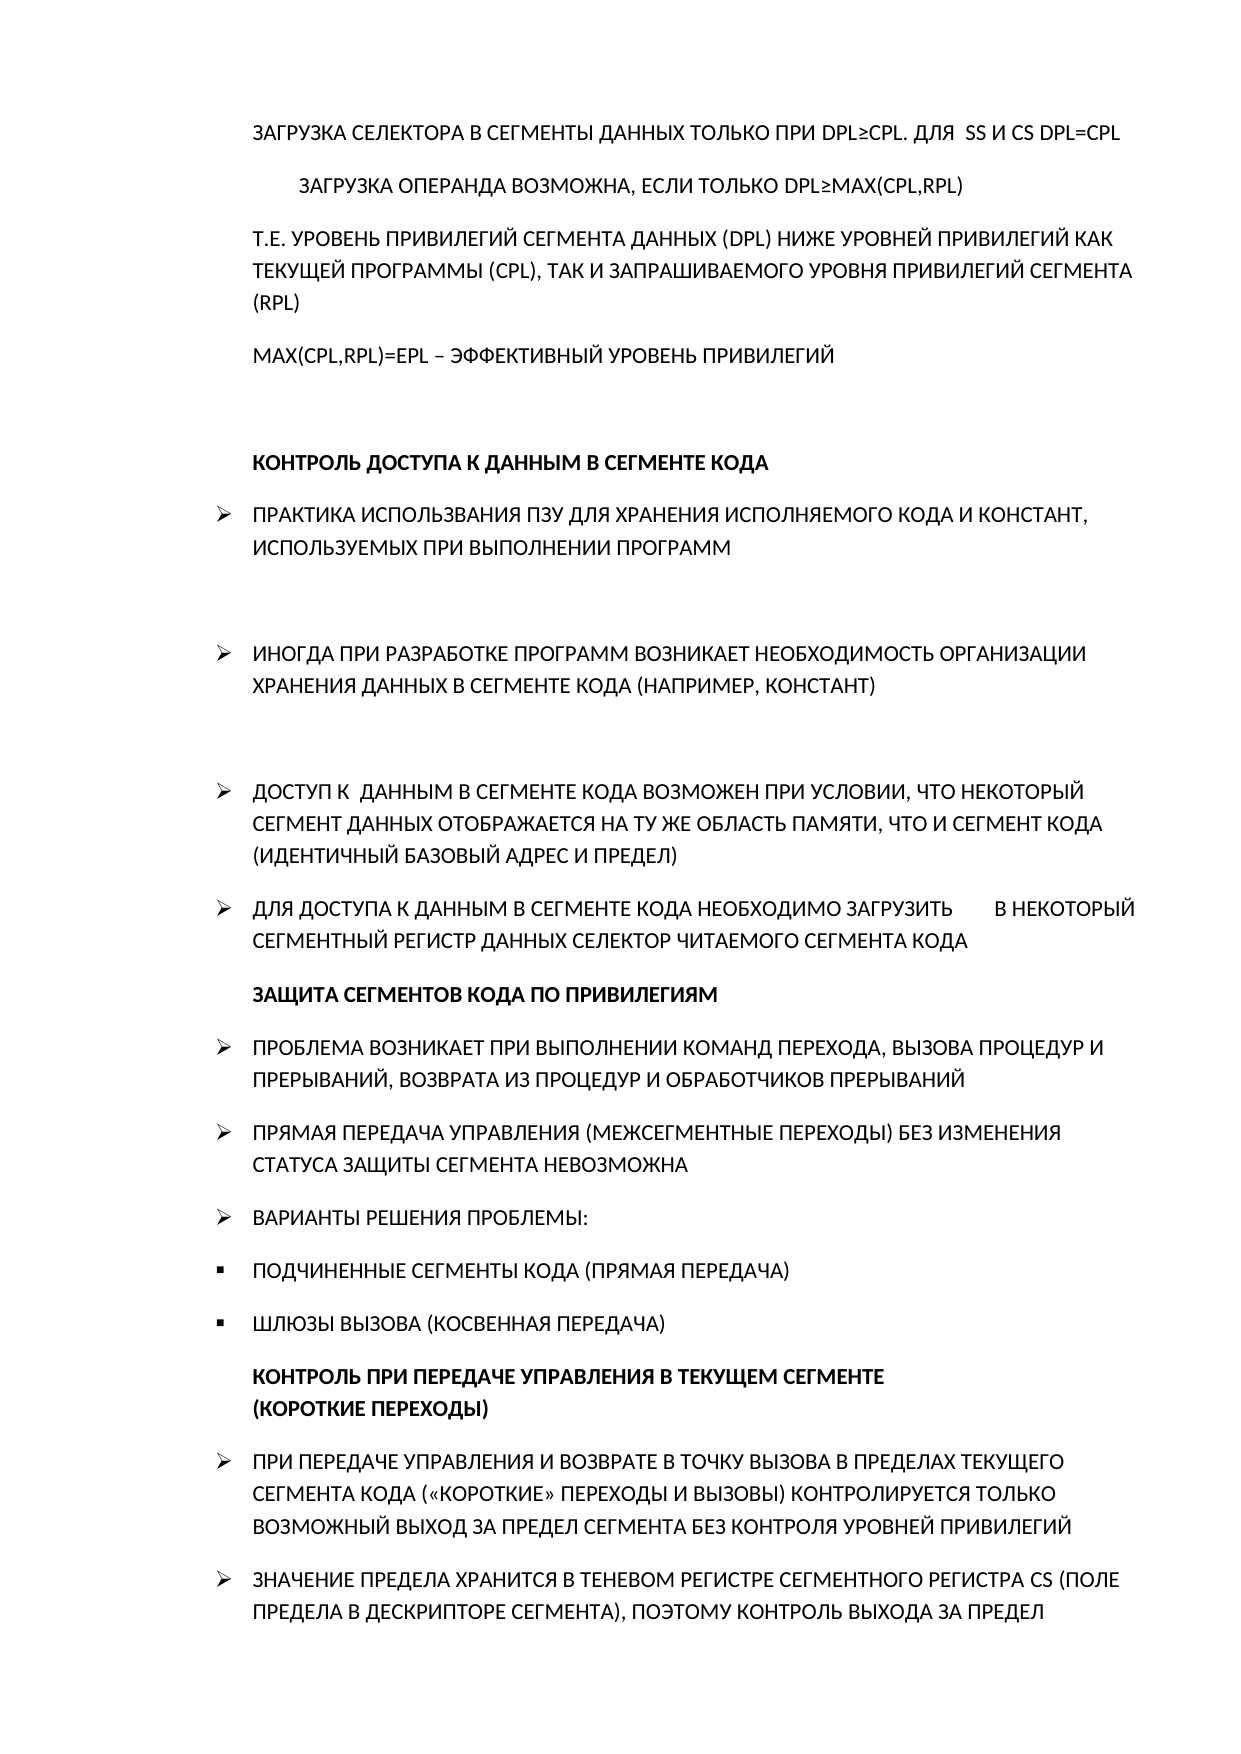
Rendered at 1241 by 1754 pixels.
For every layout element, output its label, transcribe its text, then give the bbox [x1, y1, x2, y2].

text ЗАЩИТА СЕГМЕНТОВ КОДА ПО ПРИВИЛЕГИЯМ [252, 980, 1152, 1008]
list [215, 1565, 1152, 1625]
list ВАРИАНТЫ РЕШЕНИЯ ПРОБЛЕМЫ: [215, 1203, 1152, 1231]
text ЗАГРУЗКА ОПЕРАНДА ВОЗМОЖНА, ЕСЛИ ТОЛЬКО DPL≥MAX(CPL,RPL) [252, 171, 1152, 199]
list ПРАКТИКА ИСПОЛЬЗВАНИЯ ПЗУ ДЛЯ ХРАНЕНИЯ ИСПОЛНЯЕМОГО КОДА И КОНСТАНТ, ИСПОЛЬЗУЕМЫХ ПРИ ВЫПОЛНЕНИИ ПРОГРАММ [215, 501, 1152, 561]
text MAX(CPL,RPL)=EPL – ЭФФЕКТИВНЫЙ УРОВЕНЬ ПРИВИЛЕГИЙ [252, 342, 1152, 369]
text КОНТРОЛЬ ДОСТУПА К ДАННЫМ В СЕГМЕНТЕ КОДА [252, 448, 1152, 476]
list ПОДЧИНЕННЫЕ СЕГМЕНТЫ КОДА (ПРЯМАЯ ПЕРЕДАЧА) [215, 1256, 1152, 1284]
list ИНОГДА ПРИ РАЗРАБОТКЕ ПРОГРАММ ВОЗНИКАЕТ НЕОБХОДИМОСТЬ ОРГАНИЗАЦИИ ХРАНЕНИЯ ДАННЫХ В СЕГМЕНТЕ КОДА (НАПРИМЕР, КОНСТАНТ) [215, 639, 1152, 699]
list ПРОБЛЕМА ВОЗНИКАЕТ ПРИ ВЫПОЛНЕНИИ КОМАНД ПЕРЕХОДА, ВЫЗОВА ПРОЦЕДУР И ПРЕРЫВАНИЙ, ВОЗВРАТА ИЗ ПРОЦЕДУР И ОБРАБОТЧИКОВ ПРЕРЫВАНИЙ [215, 1033, 1152, 1093]
list ПРЯМАЯ ПЕРЕДАЧА УПРАВЛЕНИЯ (МЕЖСЕГМЕНТНЫЕ ПЕРЕХОДЫ) БЕЗ ИЗМЕНЕНИЯ СТАТУСА ЗАЩИТЫ СЕГМЕНТА НЕВОЗМОЖНА [215, 1118, 1152, 1178]
list ШЛЮЗЫ ВЫЗОВА (КОСВЕННАЯ ПЕРЕДАЧА) [215, 1309, 1152, 1337]
text КОНТРОЛЬ ПРИ ПЕРЕДАЧЕ УПРАВЛЕНИЯ В ТЕКУЩЕМ СЕГМЕНТЕ (КОРОТКИЕ ПЕРЕХОДЫ) [252, 1362, 1152, 1422]
list ДОСТУП К ДАННЫМ В СЕГМЕНТЕ КОДА ВОЗМОЖЕН ПРИ УСЛОВИИ, ЧТО НЕКОТОРЫЙ СЕГМЕНТ ДАННЫХ ОТОБРАЖАЕТСЯ НА ТУ ЖЕ ОБЛАСТЬ ПАМЯТИ, ЧТО И СЕГМЕНТ КОДА (ИДЕНТИЧНЫЙ БАЗОВЫЙ АДРЕС И ПРЕДЕЛ) [215, 777, 1152, 869]
list ДЛЯ ДОСТУПА К ДАННЫМ В СЕГМЕНТЕ КОДА НЕОБХОДИМО ЗАГРУЗИТЬ В НЕКОТОРЫЙ СЕГМЕНТНЫЙ РЕГИСТР ДАННЫХ СЕЛЕКТОР ЧИТАЕМОГО СЕГМЕНТА КОДА [215, 894, 1152, 955]
text ЗАГРУЗКА СЕЛЕКТОРА В СЕГМЕНТЫ ДАННЫХ ТОЛЬКО ПРИ DPL≥CPL. ДЛЯ SS И CS DPL=CPL [252, 118, 1152, 146]
text Т.Е. УРОВЕНЬ ПРИВИЛЕГИЙ СЕГМЕНТА ДАННЫХ (DPL) НИЖЕ УРОВНЕЙ ПРИВИЛЕГИЙ КАК ТЕКУЩЕЙ ПРОГРАММЫ (CPL), ТАК И ЗАПРАШИВАЕМОГО УРОВНЯ ПРИВИЛЕГИЙ СЕГМЕНТА (RPL) [252, 224, 1152, 317]
list ПРИ ПЕРЕДАЧЕ УПРАВЛЕНИЯ И ВОЗВРАТЕ В ТОЧКУ ВЫЗОВА В ПРЕДЕЛАХ ТЕКУЩЕГО СЕГМЕНТА КОДА («КОРОТКИЕ» ПЕРЕХОДЫ И ВЫЗОВЫ) КОНТРОЛИРУЕТСЯ ТОЛЬКО ВОЗМОЖНЫЙ ВЫХОД ЗА ПРЕДЕЛ СЕГМЕНТА БЕЗ КОНТРОЛЯ УРОВНЕЙ ПРИВИЛЕГИЙ [215, 1447, 1152, 1540]
